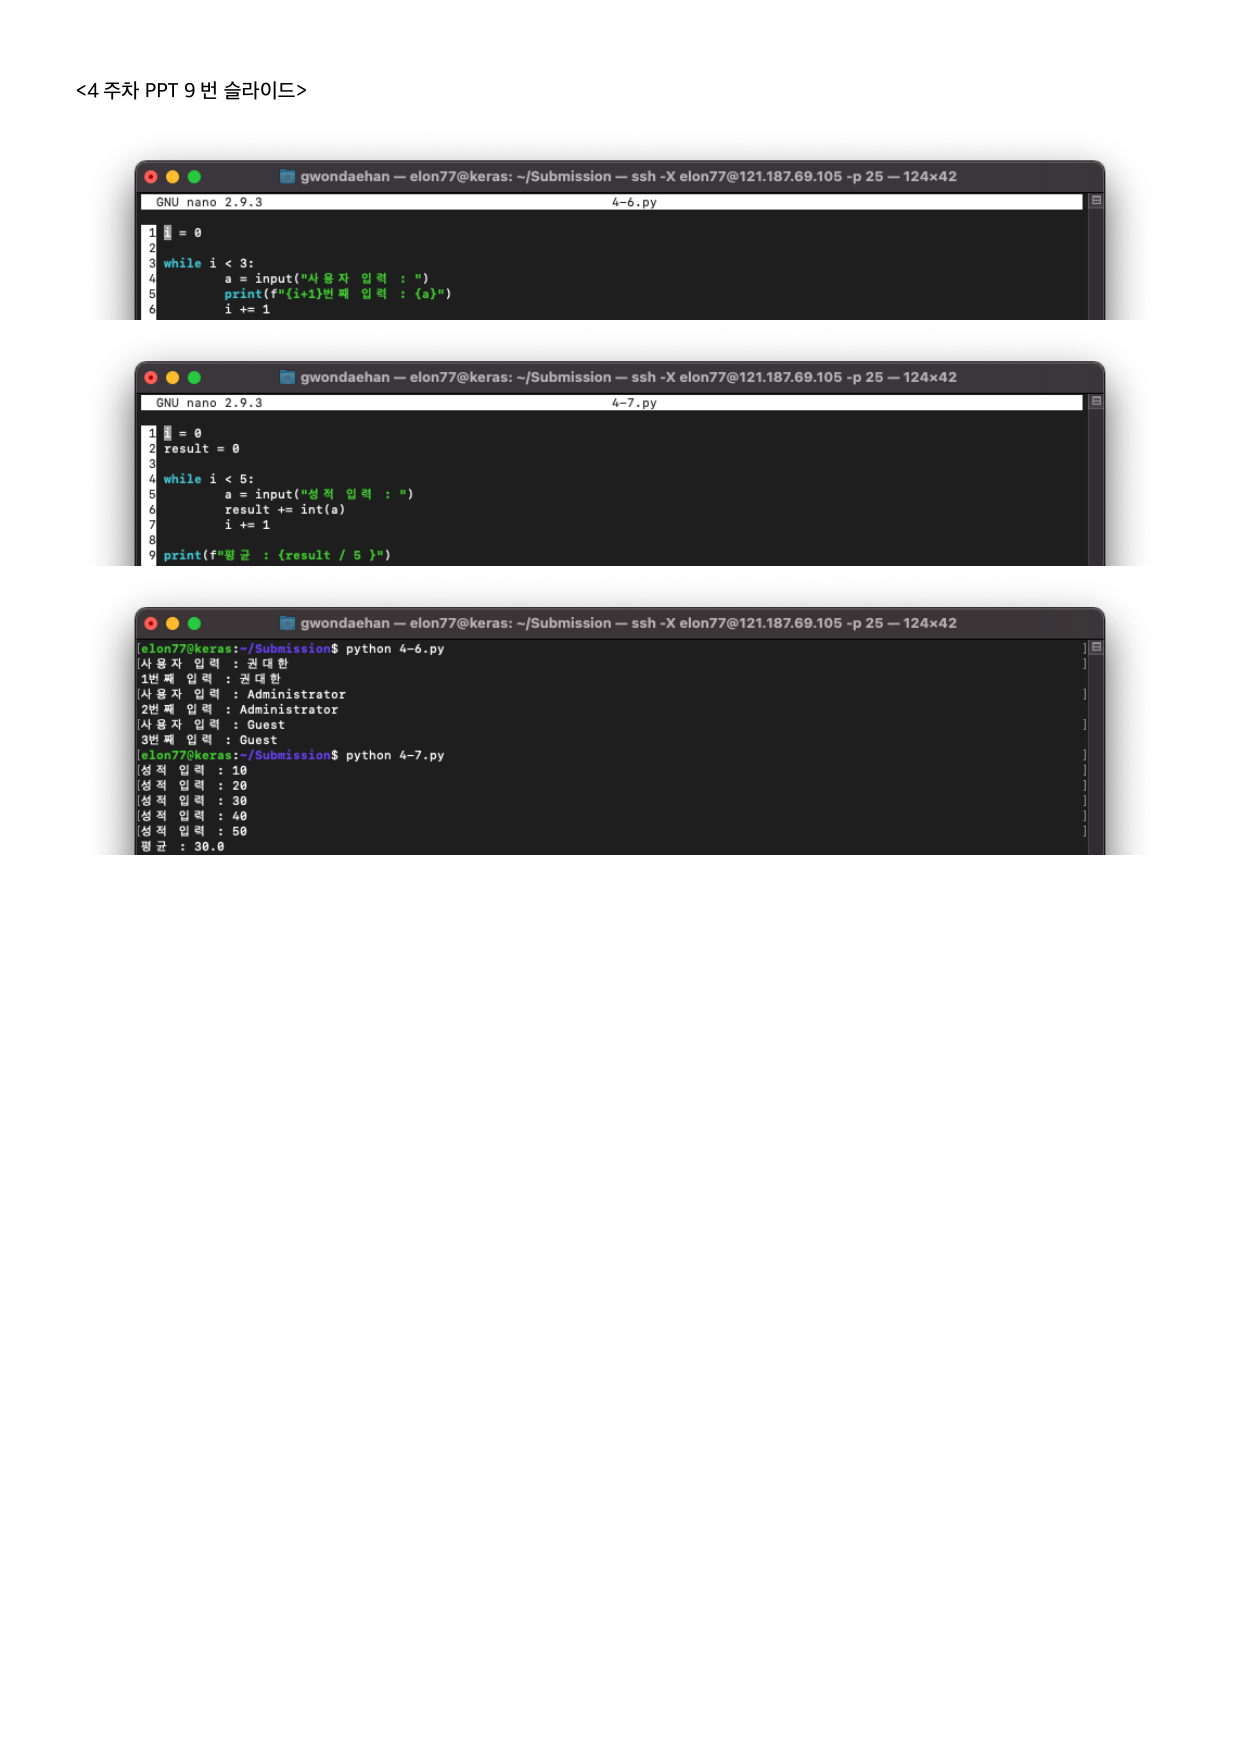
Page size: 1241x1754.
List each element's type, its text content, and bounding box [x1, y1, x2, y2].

text <4주차 PPT 9번 슬라이드> [75, 75, 1165, 102]
picture [75, 321, 1164, 566]
picture [75, 567, 1164, 855]
picture [75, 121, 1164, 320]
